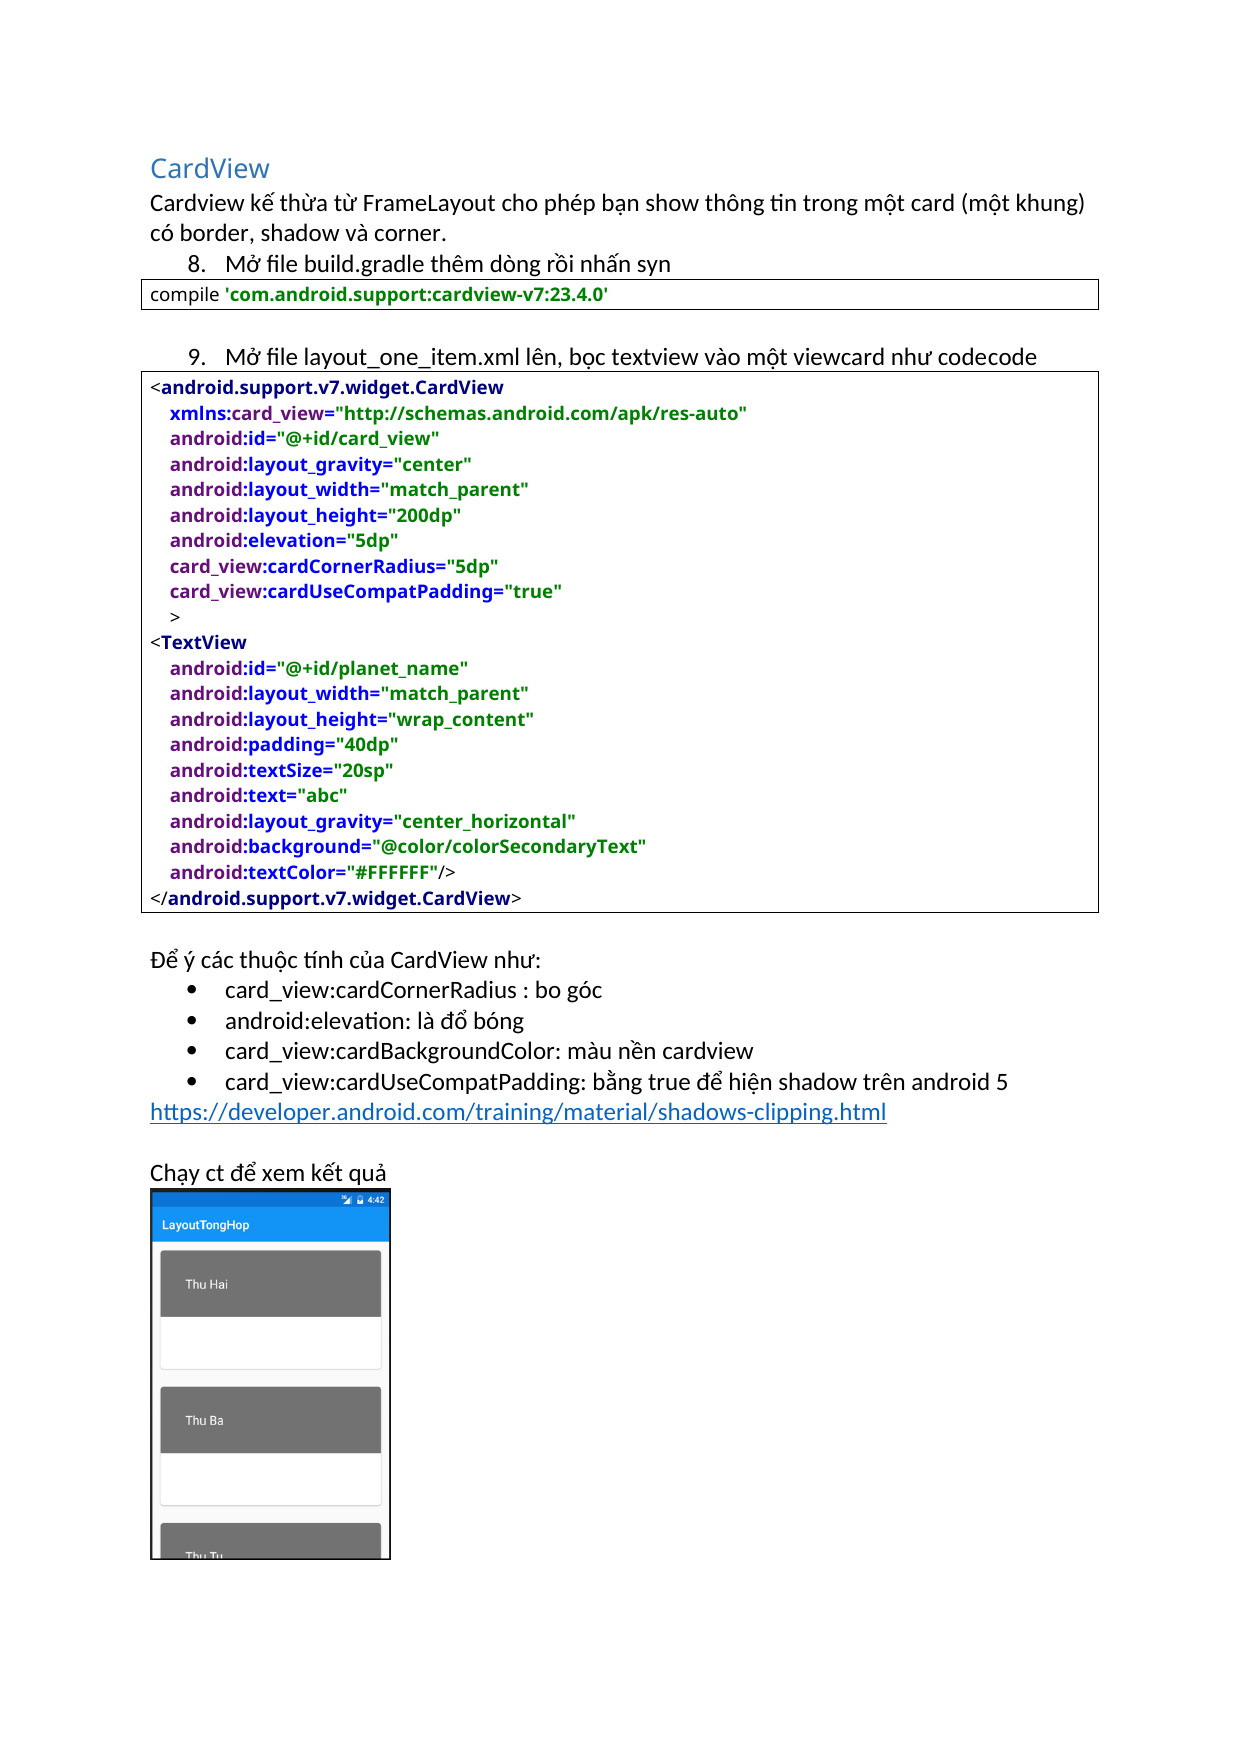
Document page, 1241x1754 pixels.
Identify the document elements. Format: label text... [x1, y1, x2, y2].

list card_view:cardBackgroundColor: màu nền cardview [187, 1036, 1090, 1066]
list card_view:cardCornerRadius : bo góc [187, 974, 1090, 1005]
text <android.support.v7.widget.CardView xmlns:card_view="http://schemas.android.com/apk/res-auto" android:id="@+id/card_view" android:layout_gravity="center" android:layout_width="match_parent" android:layout_height="200dp" android:elevation="5dp" card_view:cardCornerRadius="5dp" card_view:cardUseCompatPadding="true" > <TextView android:id="@+id/planet_name" android:layout_width="match_parent" android:layout_height="wrap_content" android:padding="40dp" android:textSize="20sp" android:text="abc" android:layout_gravity="center_horizontal" android:background="@color/colorSecondaryText" android:textColor="#FFFFFF"/> </android.support.v7.widget.CardView> [142, 372, 1098, 912]
text Cardview kế thừa từ FrameLayout cho phép bạn show thông tin trong một card (một khung) có border, shadow và corner. [150, 187, 1090, 248]
text https://developer.android.com/training/material/shadows-clipping.html [150, 1097, 1090, 1127]
picture [150, 1188, 391, 1560]
text compile 'com.android.support:cardview-v7:23.4.0' [142, 280, 1098, 309]
list card_view:cardUseCompatPadding: bằng true để hiện shadow trên android 5 [187, 1066, 1090, 1097]
list Mở file layout_one_item.xml lên, bọc textview vào một viewcard như codecode [187, 341, 1090, 371]
text Chạy ct để xem kết quả [150, 1158, 1090, 1188]
subtitle CardView [150, 150, 1090, 187]
text Để ý các thuộc tính của CardView như: [150, 944, 1090, 974]
list Mở file build.gradle thêm dòng rồi nhấn syn [187, 248, 1090, 278]
list android:elevation: là đổ bóng [187, 1005, 1090, 1036]
